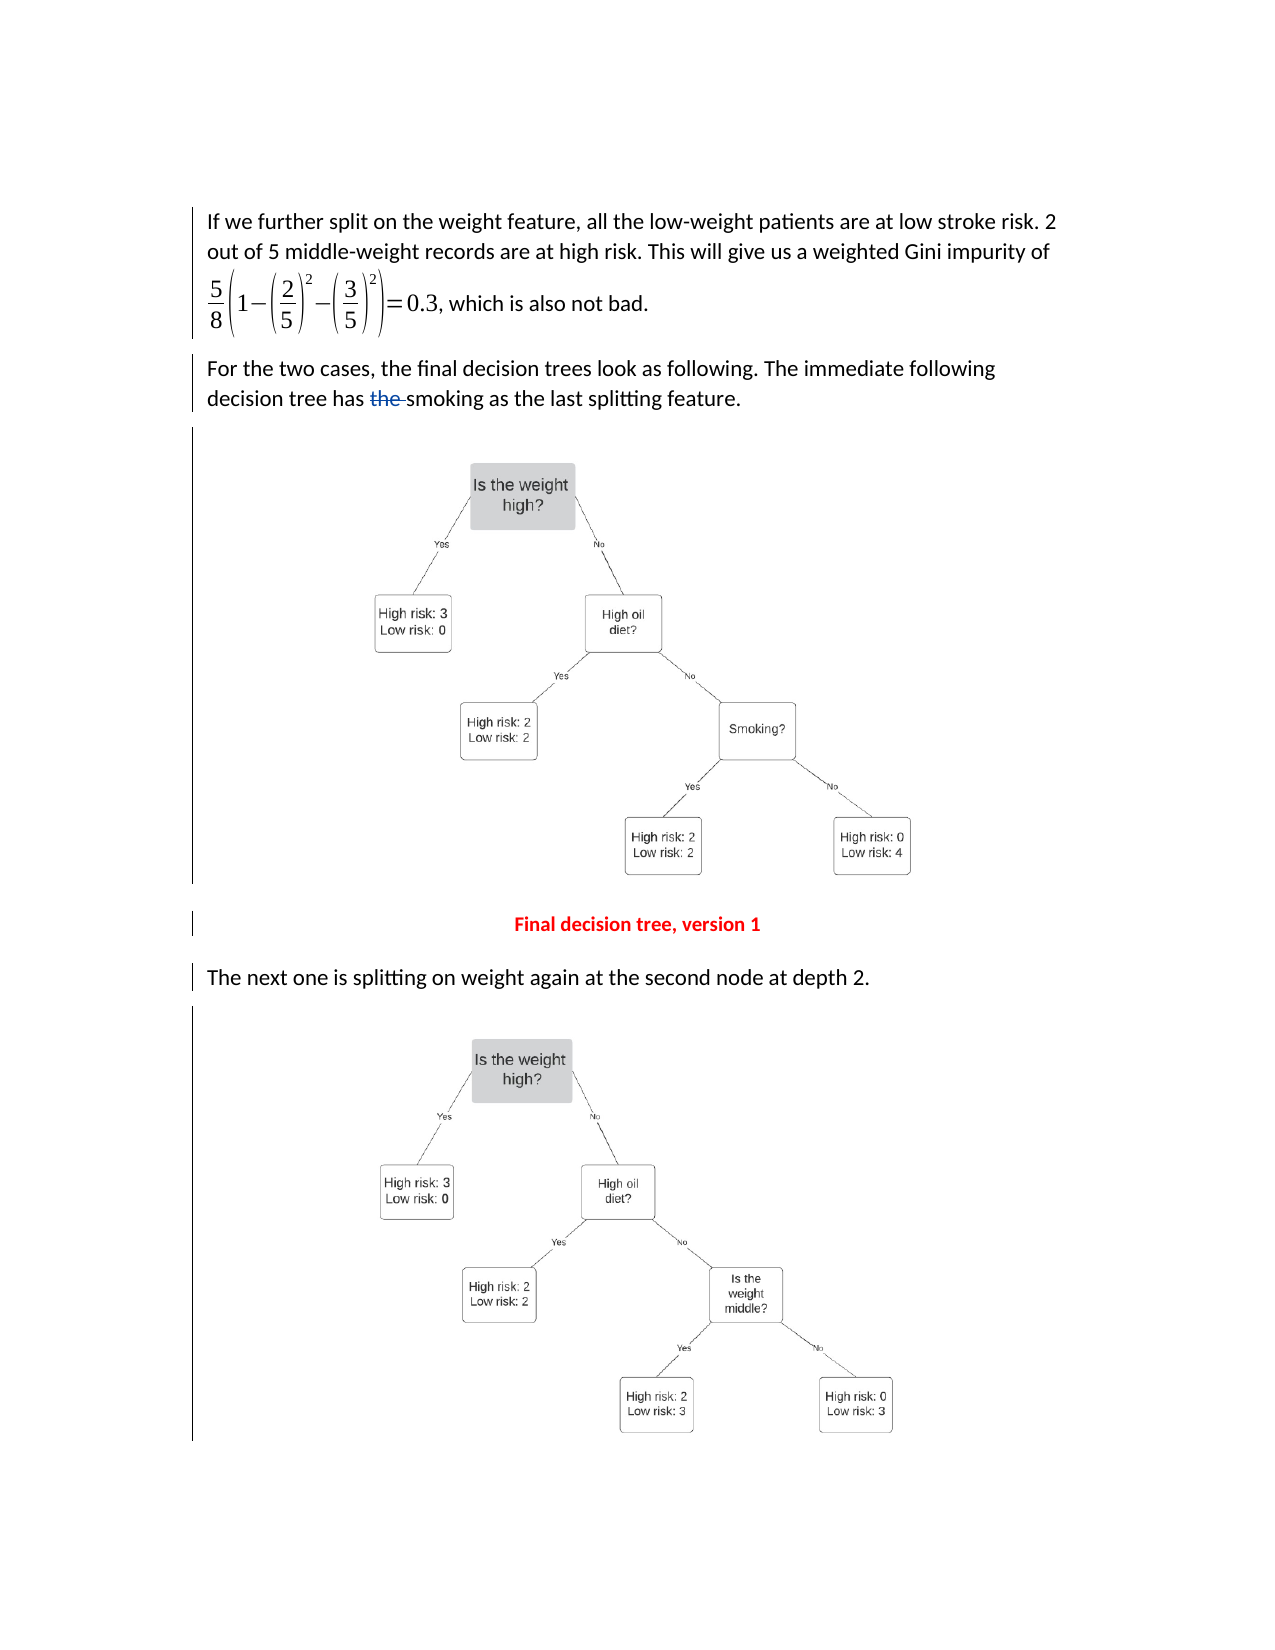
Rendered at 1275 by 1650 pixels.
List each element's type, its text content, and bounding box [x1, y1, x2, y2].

picture [360, 427, 915, 884]
text Final decision tree, version 1 [207, 911, 1068, 936]
picture [371, 1005, 904, 1442]
text If we further split on the weight feature, all the low-weight patients are at low stroke risk. 2 out of 5 middle-weight records are at high risk. This will give us a weighted Gini impurity of , which is also not bad. [207, 207, 1068, 339]
text For the two cases, the final decision trees look as following. The immediate following decision tree has smoking as the last splitting feature. [207, 354, 1068, 412]
text The next one is splitting on weight again at the second node at depth 2. [207, 963, 1068, 991]
